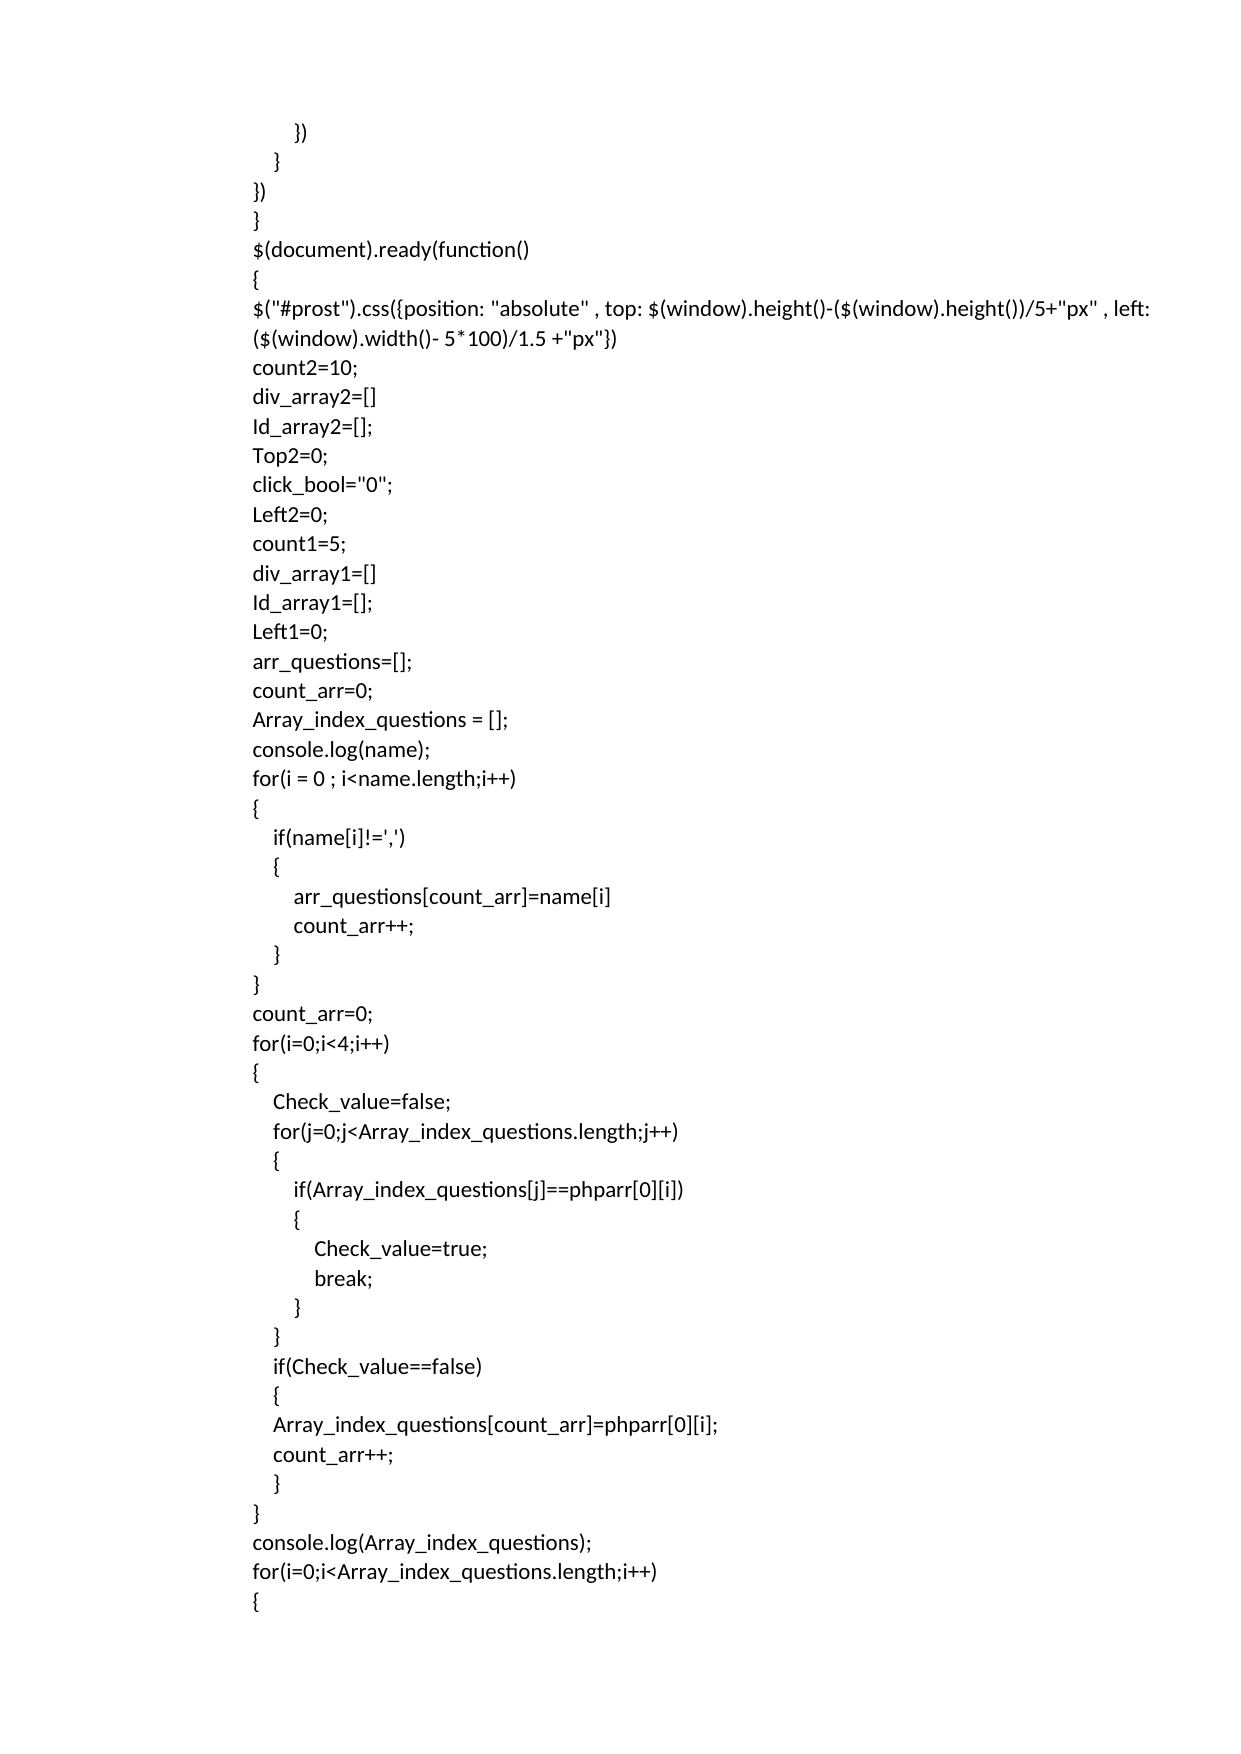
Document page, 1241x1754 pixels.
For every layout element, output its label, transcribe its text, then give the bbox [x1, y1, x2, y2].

list div_array2=[] [252, 382, 1152, 411]
list arr_questions[count_arr]=name[i] [252, 882, 1152, 910]
list arr_questions=[]; [252, 647, 1152, 675]
list if(Check_value==false) [252, 1352, 1152, 1380]
list { [252, 852, 1152, 881]
list for(j=0;j<Array_index_questions.length;j++) [252, 1117, 1152, 1145]
list Array_index_questions[count_arr]=phparr[0][i]; [252, 1411, 1152, 1439]
list } [252, 1322, 1152, 1351]
list } [252, 1293, 1152, 1321]
list $(document).ready(function() [252, 236, 1152, 264]
list { [252, 1205, 1152, 1233]
list Top2=0; [252, 441, 1152, 469]
list count_arr=0; [252, 999, 1152, 1027]
list count_arr=0; [252, 676, 1152, 704]
list } [252, 1499, 1152, 1527]
list count2=10; [252, 353, 1152, 381]
list } [252, 941, 1152, 969]
list Check_value=true; [252, 1234, 1152, 1262]
list $("#prost").css({position: "absolute" , top: $(window).height()-($(window).height())/5+"px" , left: ($(window).width()- 5*100)/1.5 +"px"}) [252, 294, 1152, 352]
list Check_value=false; [252, 1087, 1152, 1116]
list count_arr++; [252, 1440, 1152, 1468]
list for(i=0;i<4;i++) [252, 1029, 1152, 1057]
list if(Array_index_questions[j]==phparr[0][i]) [252, 1176, 1152, 1204]
list Array_index_questions = []; [252, 706, 1152, 734]
list { [252, 1146, 1152, 1174]
list if(name[i]!=',') [252, 823, 1152, 851]
list Id_array2=[]; [252, 412, 1152, 440]
list for(i=0;i<Array_index_questions.length;i++) [252, 1557, 1152, 1586]
list } [252, 970, 1152, 998]
list { [252, 1381, 1152, 1409]
list console.log(Array_index_questions); [252, 1528, 1152, 1556]
list { [252, 265, 1152, 293]
list }) [252, 118, 1152, 146]
list Left2=0; [252, 500, 1152, 528]
list } [252, 1469, 1152, 1497]
list Left1=0; [252, 617, 1152, 646]
list Id_array1=[]; [252, 588, 1152, 616]
list count_arr++; [252, 911, 1152, 939]
list count1=5; [252, 529, 1152, 557]
list { [252, 794, 1152, 822]
list console.log(name); [252, 735, 1152, 763]
list { [252, 1058, 1152, 1086]
list }) [252, 177, 1152, 205]
list { [252, 1587, 1152, 1615]
list } [252, 206, 1152, 234]
list } [252, 147, 1152, 176]
list break; [252, 1264, 1152, 1292]
list for(i = 0 ; i<name.length;i++) [252, 764, 1152, 792]
list div_array1=[] [252, 559, 1152, 587]
list click_bool="0"; [252, 471, 1152, 499]
